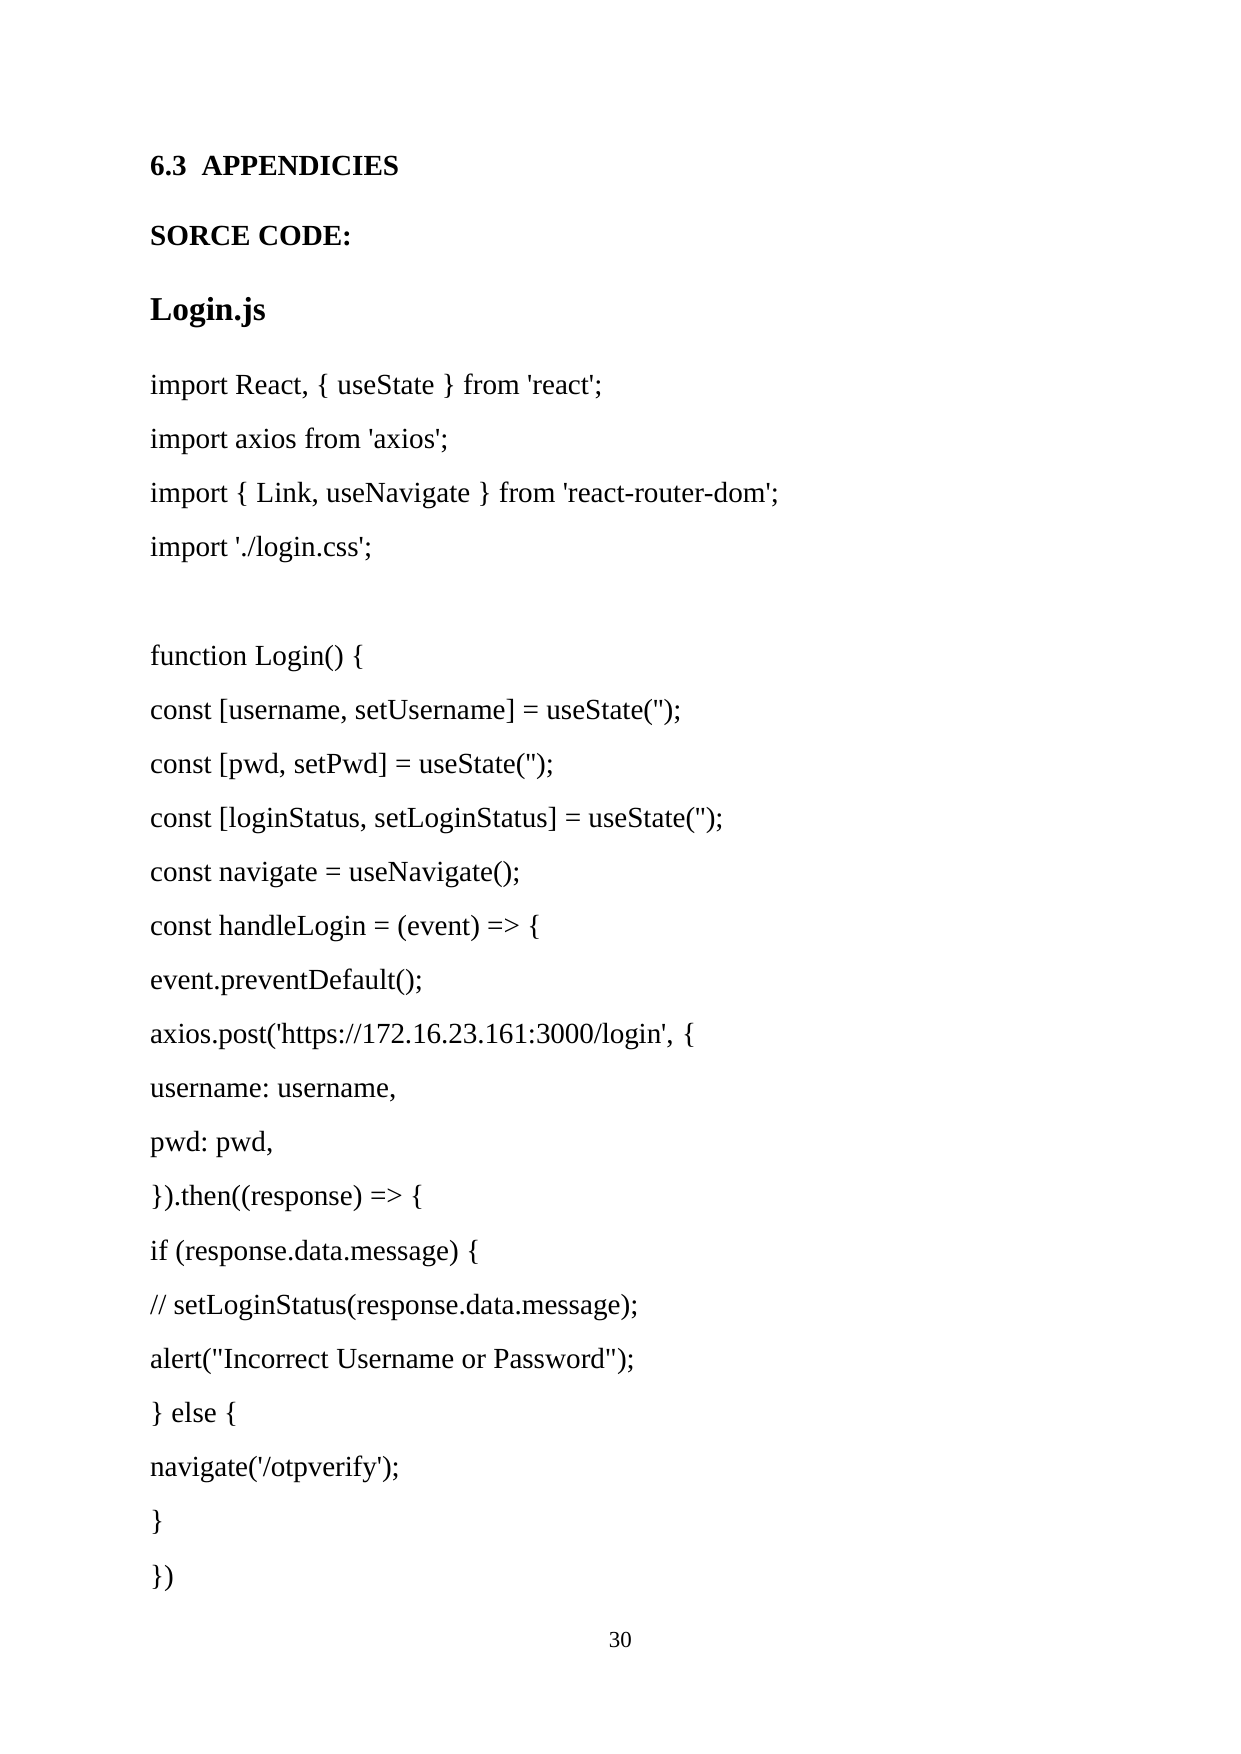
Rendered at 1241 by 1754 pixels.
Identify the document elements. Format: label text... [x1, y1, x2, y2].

text // setLoginStatus(response.data.message); alert("Incorrect Username or Password"); [150, 1287, 640, 1375]
text } [150, 1503, 1165, 1537]
text }) [150, 1558, 1165, 1591]
text import { Link, useNavigate } from 'react-router-dom'; import './login.css'; [150, 475, 781, 563]
text function Login() { [150, 638, 1165, 671]
text import React, { useState } from 'react'; import axios from 'axios'; [150, 367, 604, 454]
text pwd: pwd, [150, 1124, 1165, 1158]
text } else { navigate('/otpverify'); [150, 1395, 467, 1483]
text const [loginStatus, setLoginStatus] = useState(''); const navigate = useNavigate(); [150, 800, 726, 887]
text }).then((response) => { [150, 1178, 1165, 1212]
text if (response.data.message) { [150, 1233, 1165, 1266]
text const [username, setUsername] = useState(''); const [pwd, setPwd] = useState(''); [150, 692, 683, 779]
subtitle Login.js [150, 289, 1165, 328]
text const handleLogin = (event) => { event.preventDefault(); axios.post('https://172.16.23.161:3000/login', { username: username, [150, 908, 794, 1103]
list APPENDICIES SORCE CODE: [150, 148, 399, 252]
